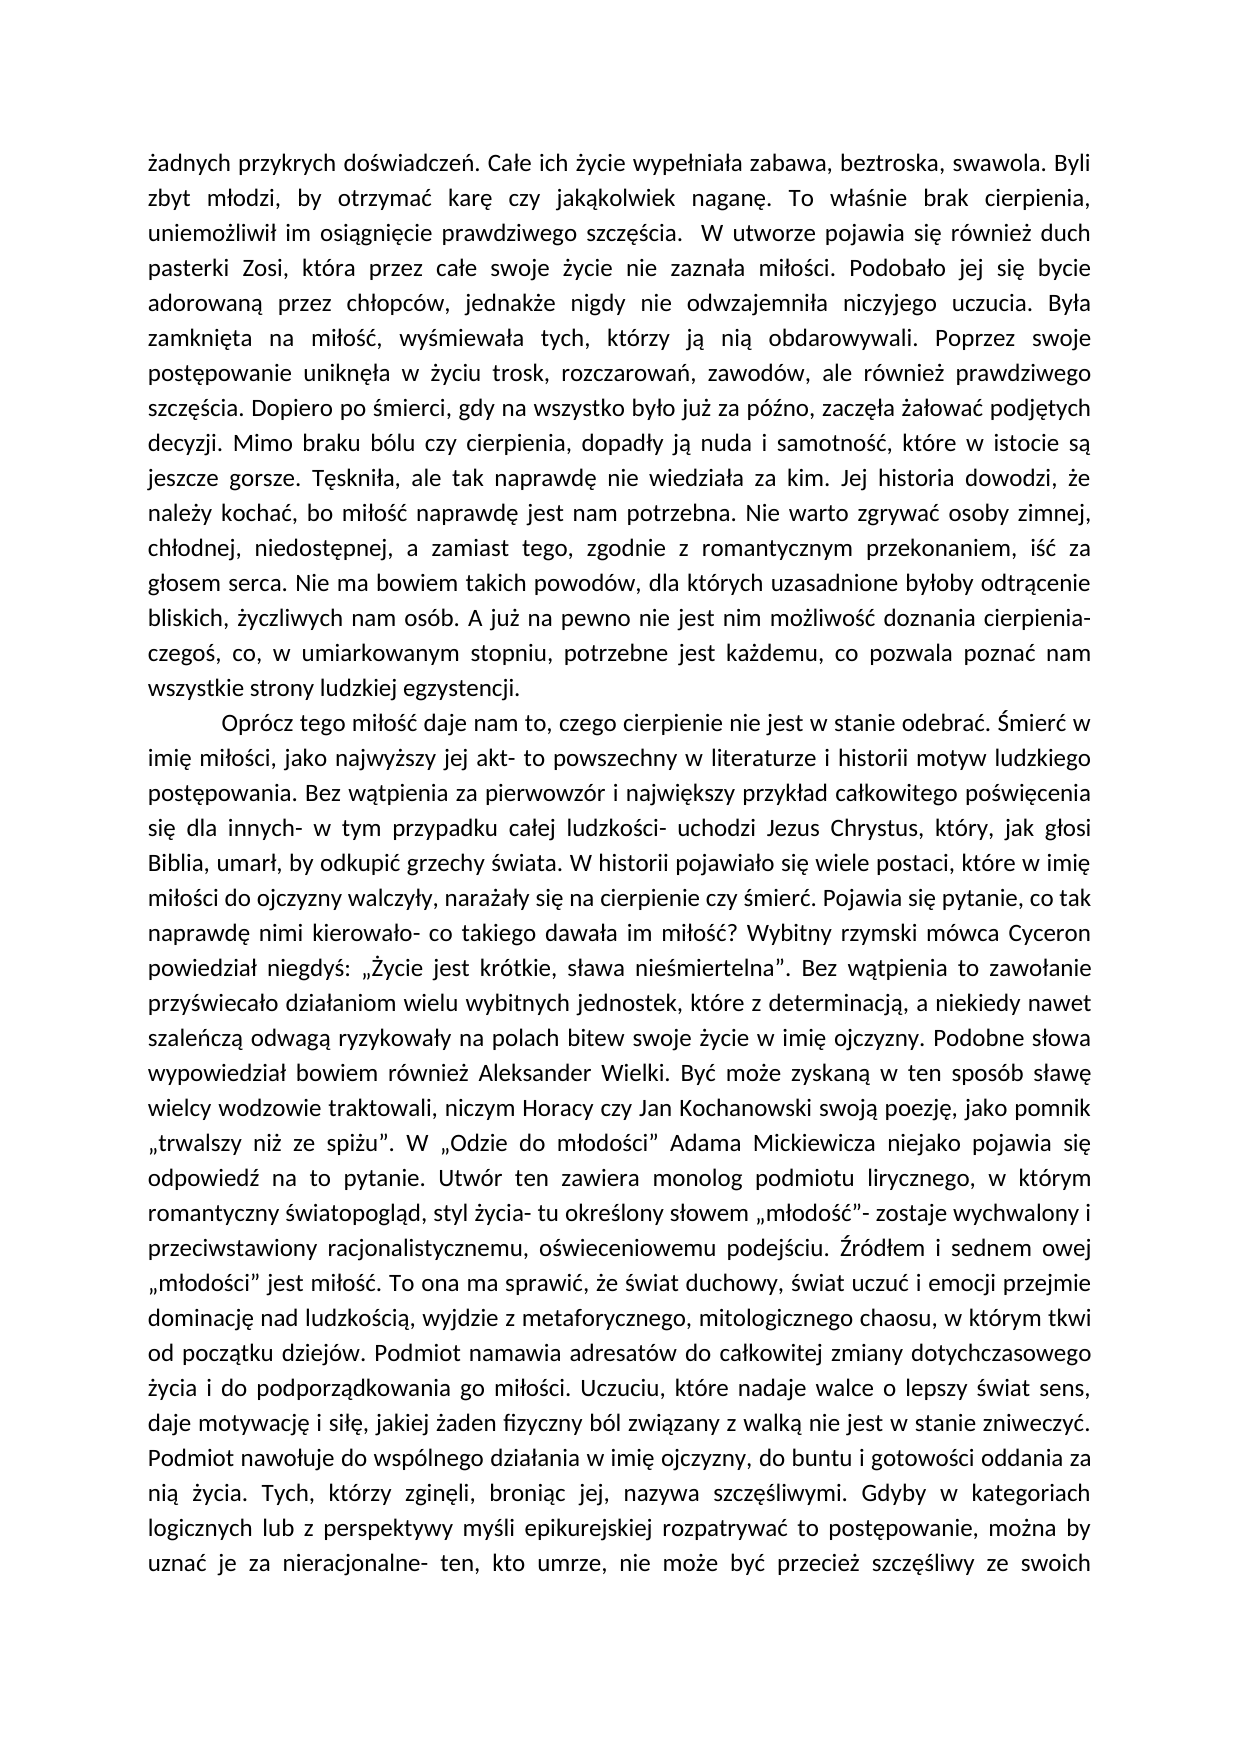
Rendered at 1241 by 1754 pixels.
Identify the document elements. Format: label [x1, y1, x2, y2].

text [148, 708, 1093, 1578]
text [148, 148, 1093, 703]
